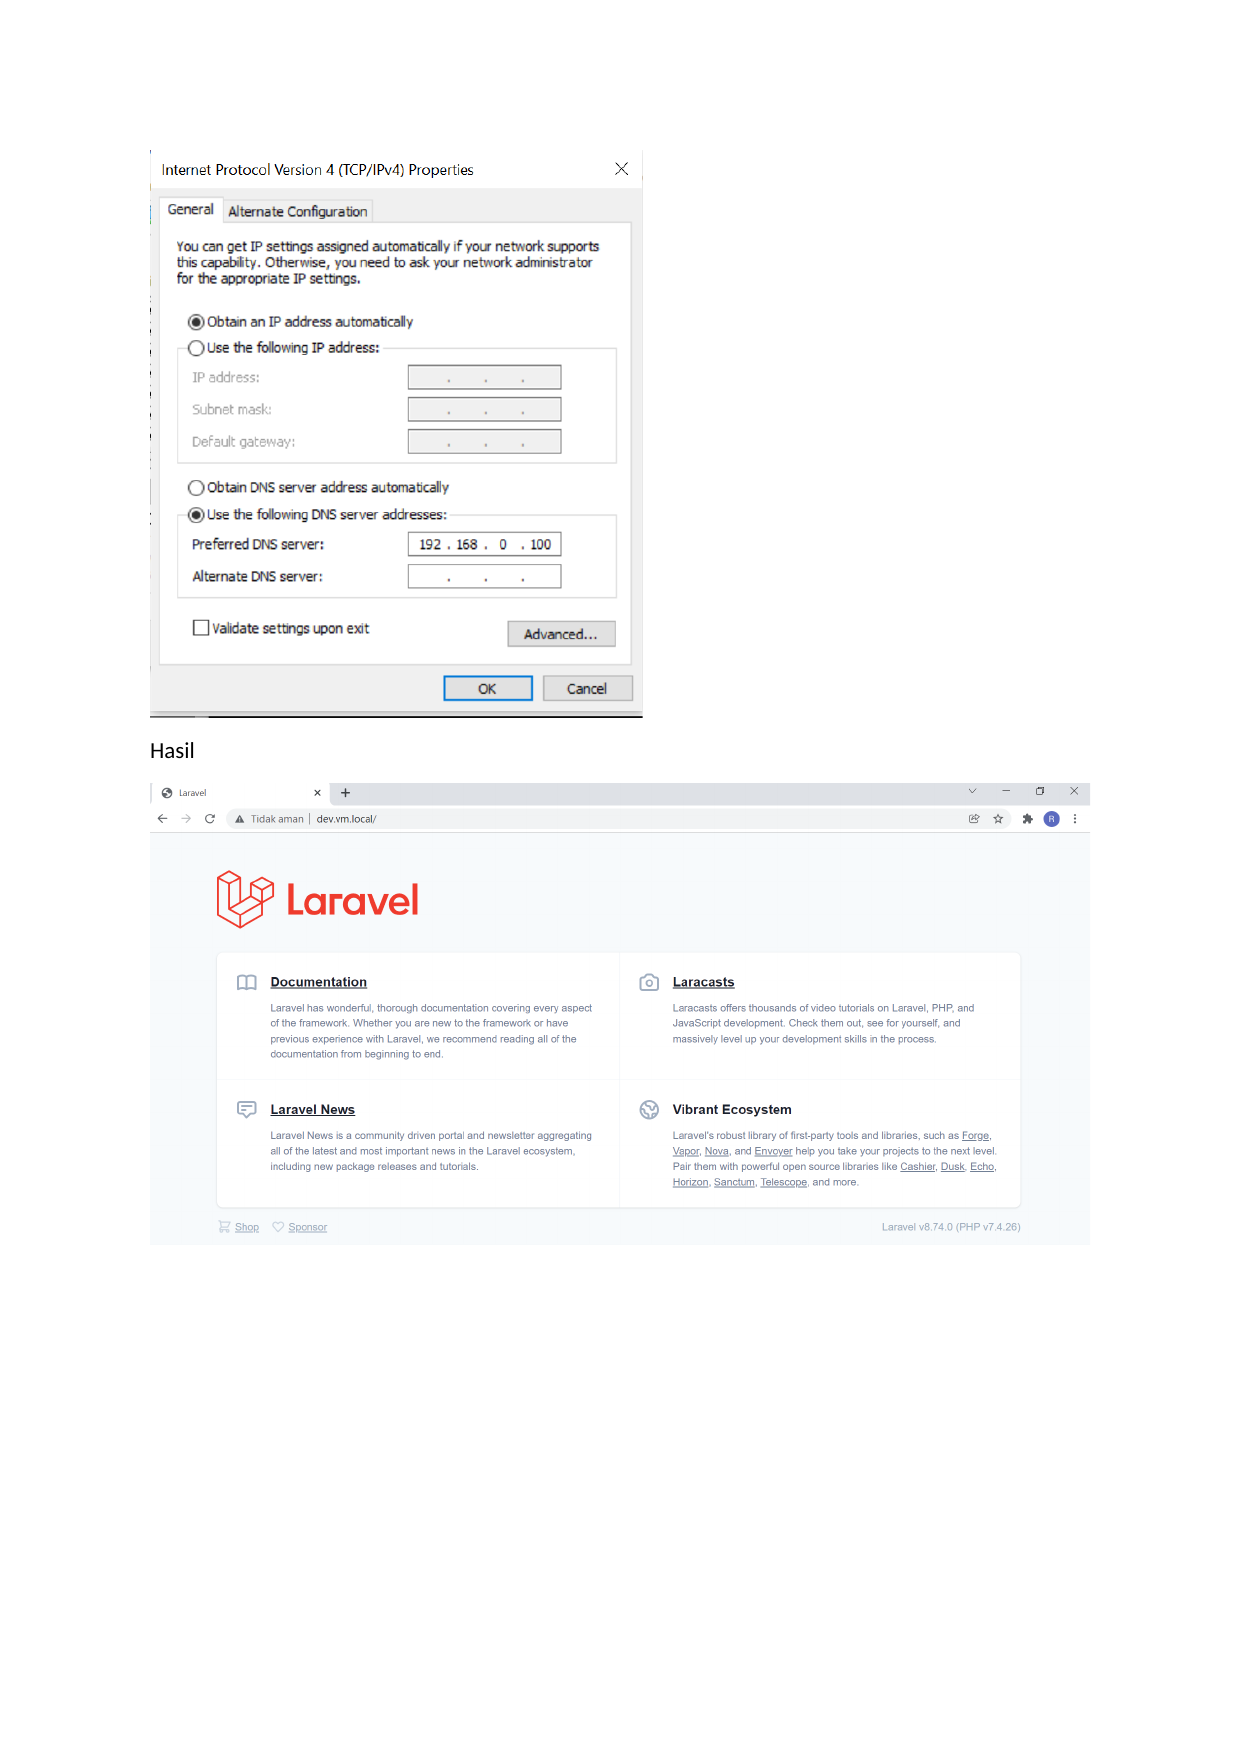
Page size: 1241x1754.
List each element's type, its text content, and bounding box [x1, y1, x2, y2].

picture [150, 150, 643, 718]
picture [150, 783, 1091, 1245]
text Hasil [150, 736, 1090, 764]
